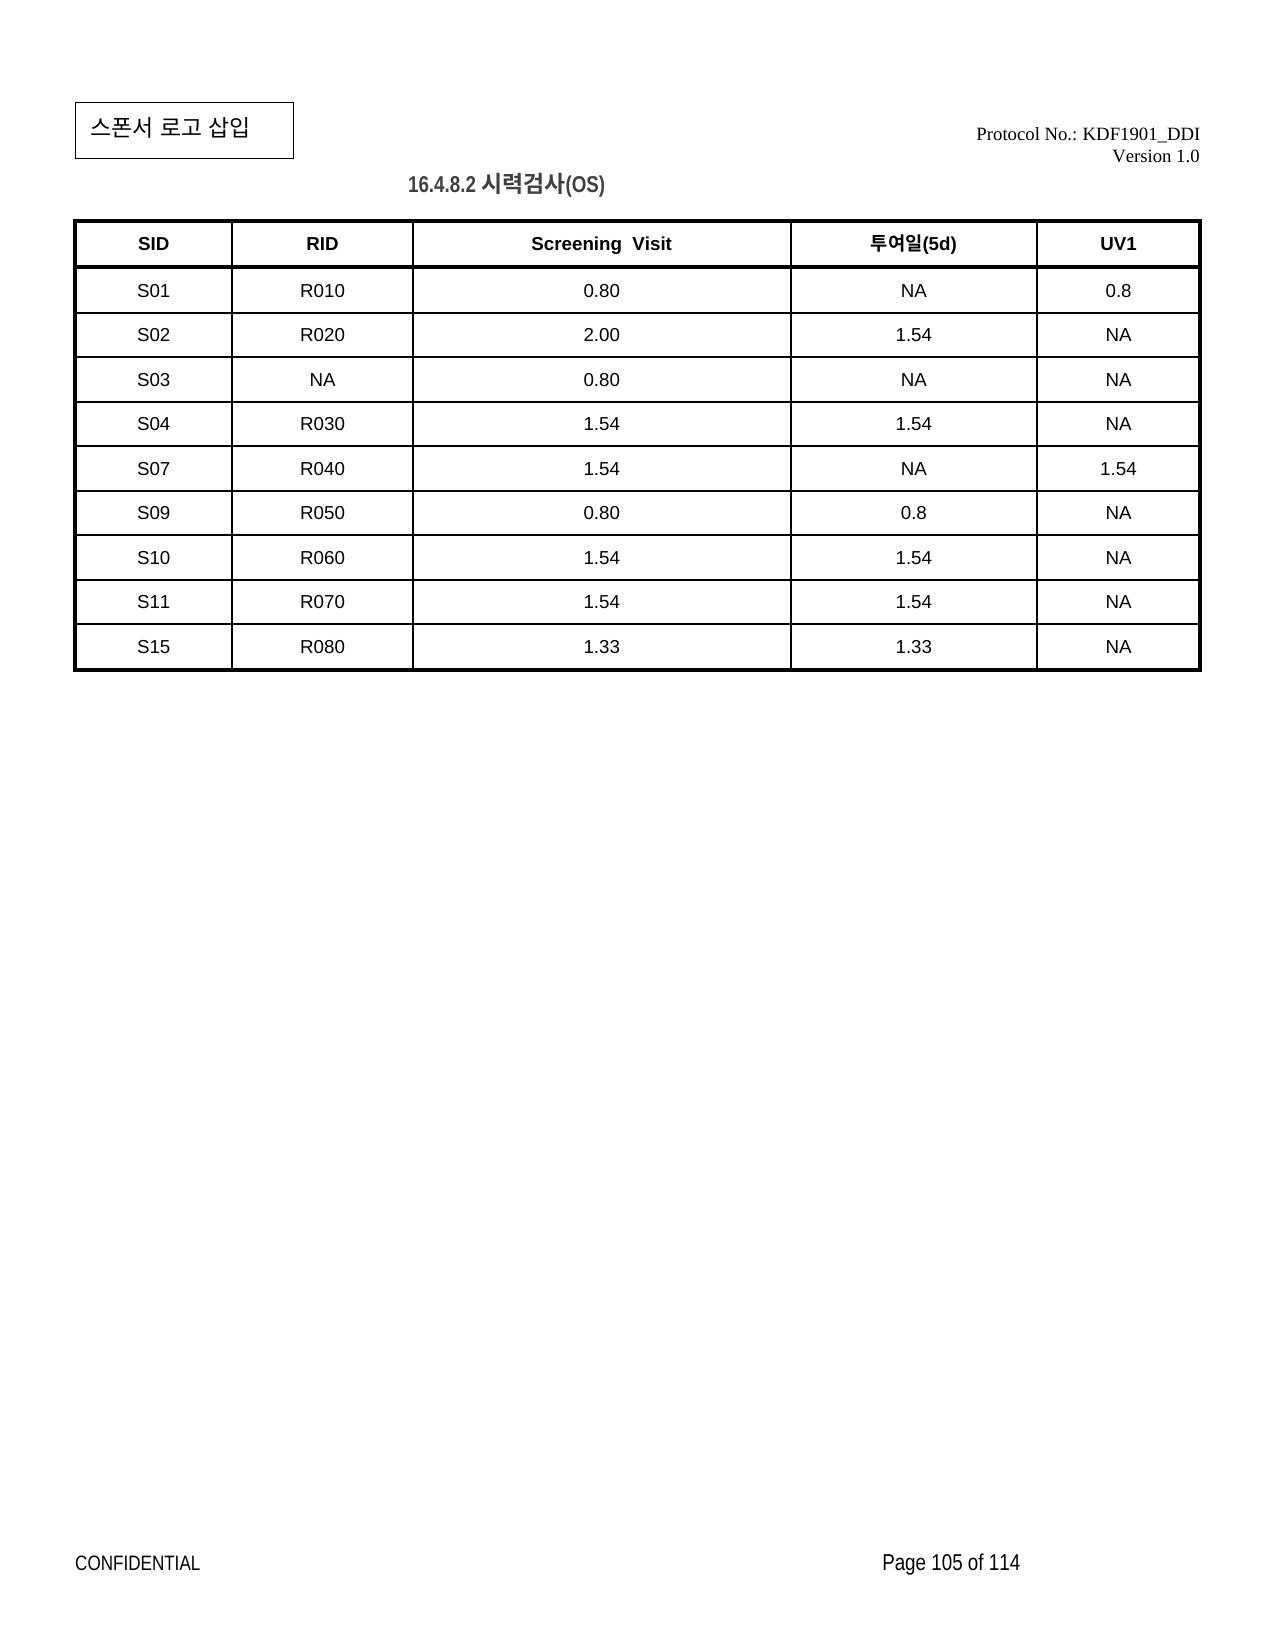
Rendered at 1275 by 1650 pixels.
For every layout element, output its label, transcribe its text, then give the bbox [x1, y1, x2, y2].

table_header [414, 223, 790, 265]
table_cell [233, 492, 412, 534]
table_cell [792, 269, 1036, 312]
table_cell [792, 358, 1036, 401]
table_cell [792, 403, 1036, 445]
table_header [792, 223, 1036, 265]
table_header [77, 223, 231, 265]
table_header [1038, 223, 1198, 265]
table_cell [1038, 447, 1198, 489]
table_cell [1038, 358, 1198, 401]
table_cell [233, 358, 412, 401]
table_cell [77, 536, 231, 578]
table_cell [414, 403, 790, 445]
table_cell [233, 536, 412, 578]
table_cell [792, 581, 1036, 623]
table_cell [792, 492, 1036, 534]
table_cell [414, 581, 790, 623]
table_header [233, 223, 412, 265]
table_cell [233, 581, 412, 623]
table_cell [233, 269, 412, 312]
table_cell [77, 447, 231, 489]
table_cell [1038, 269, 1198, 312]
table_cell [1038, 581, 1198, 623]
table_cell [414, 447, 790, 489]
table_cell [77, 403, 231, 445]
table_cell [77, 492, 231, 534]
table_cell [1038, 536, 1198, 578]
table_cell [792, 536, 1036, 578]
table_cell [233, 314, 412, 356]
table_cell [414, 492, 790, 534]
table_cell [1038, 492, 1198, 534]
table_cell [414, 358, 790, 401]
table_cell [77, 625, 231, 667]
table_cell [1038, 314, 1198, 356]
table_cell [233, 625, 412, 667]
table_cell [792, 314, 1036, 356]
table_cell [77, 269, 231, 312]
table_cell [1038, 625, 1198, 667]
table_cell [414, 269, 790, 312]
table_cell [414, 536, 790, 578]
text 16.4.8.2 시력검사(OS) [167, 166, 1200, 199]
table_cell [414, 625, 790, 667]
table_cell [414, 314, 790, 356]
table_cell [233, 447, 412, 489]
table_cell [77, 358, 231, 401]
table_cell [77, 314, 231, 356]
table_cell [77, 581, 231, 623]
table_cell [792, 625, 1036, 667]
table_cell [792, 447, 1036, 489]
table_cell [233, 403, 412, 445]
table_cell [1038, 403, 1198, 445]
